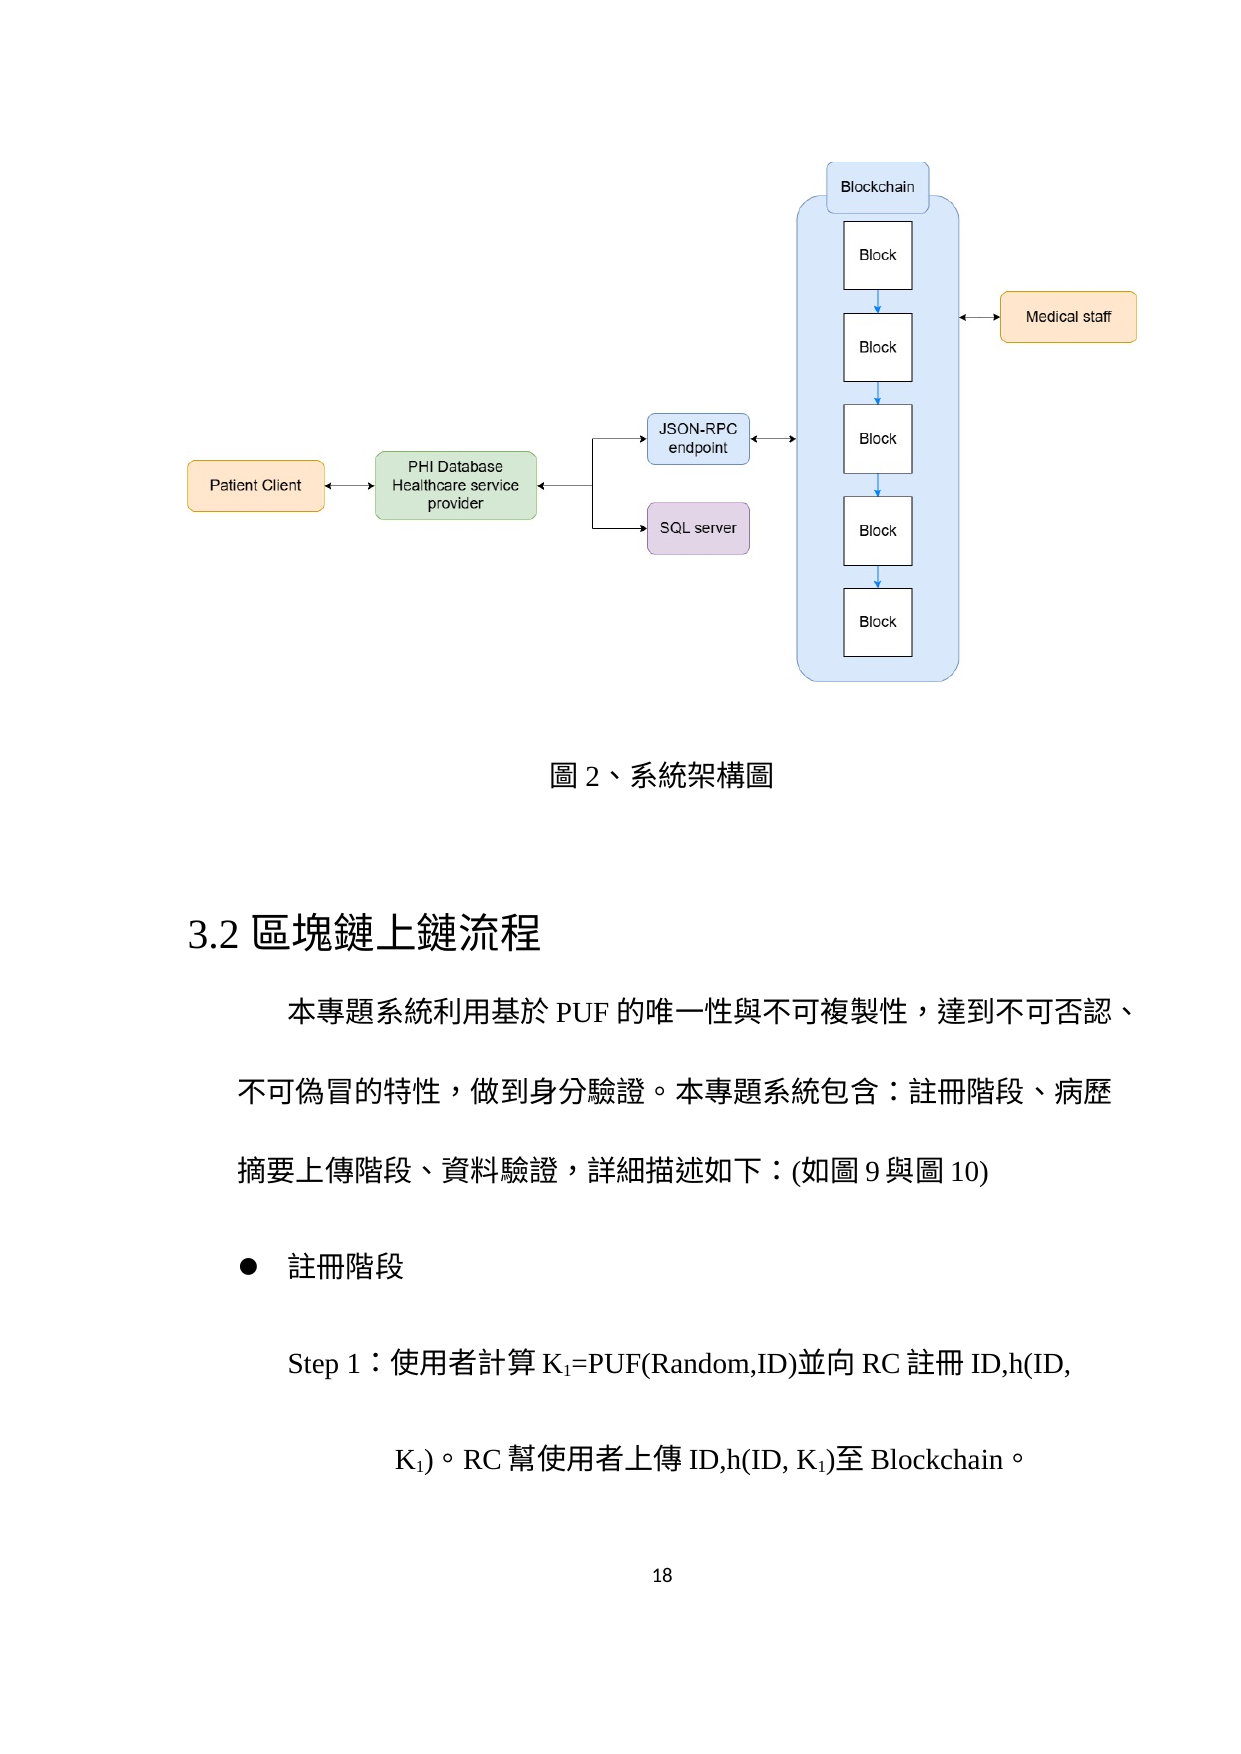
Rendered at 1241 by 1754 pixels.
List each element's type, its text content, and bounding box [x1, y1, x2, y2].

picture [187, 162, 1137, 682]
text 圖 2、系統架構圖 [187, 734, 1137, 814]
text Step 1：使用者計算K1=PUF(Random,ID)並向RC註冊ID,h(ID, [287, 1321, 1137, 1401]
text K1)。RC幫使用者上傳ID,h(ID, K1)至Blockchain。 [337, 1417, 1137, 1497]
text 本專題系統利用基於PUF 的唯一性與不可複製性，達到不可否認、不可偽冒的特性，做到身分驗證。本專題系統包含：註冊階段、病歷摘要上傳階段、資料驗證，詳細描述如下：(如圖9與圖10) [237, 970, 1137, 1208]
list 註冊階段 [237, 1225, 1137, 1304]
subtitle 3.2 區塊鏈上鏈流程 [187, 891, 1137, 970]
